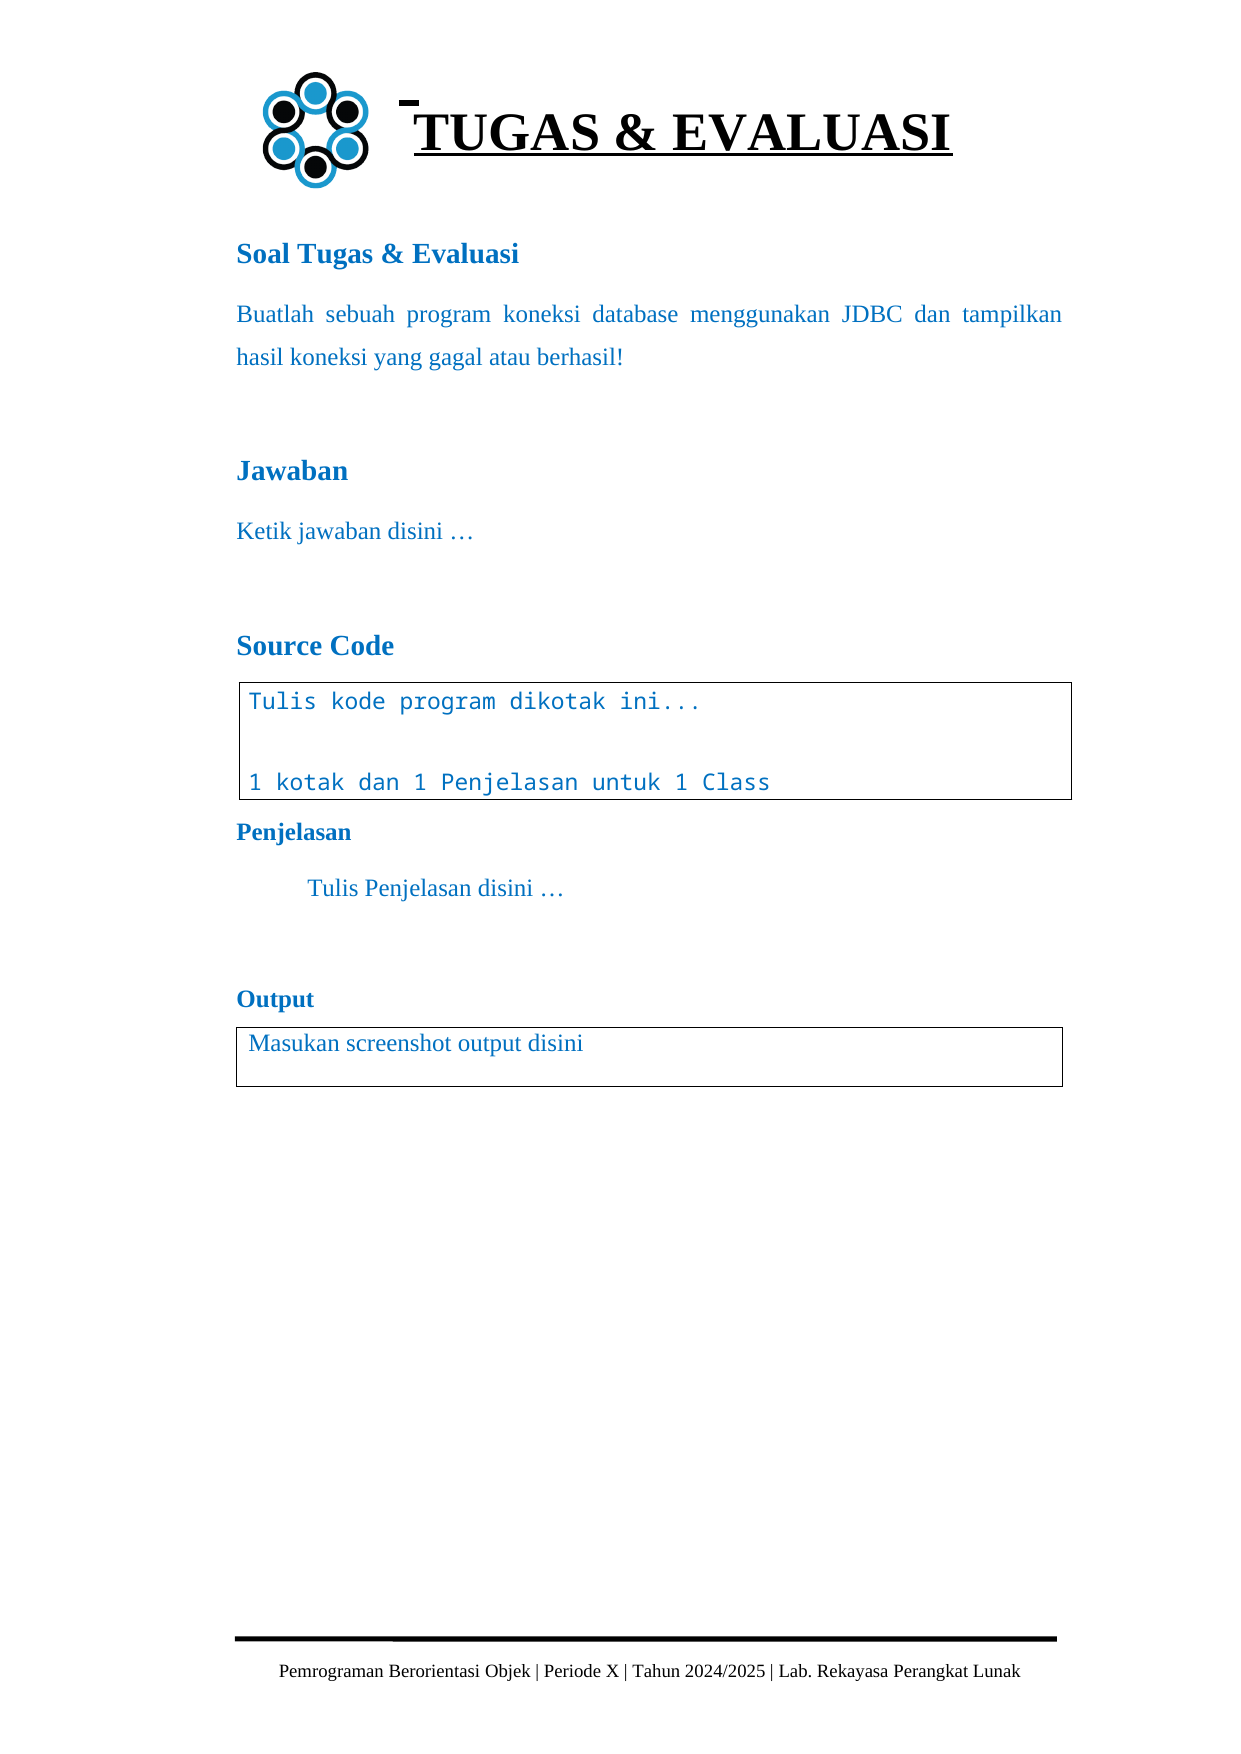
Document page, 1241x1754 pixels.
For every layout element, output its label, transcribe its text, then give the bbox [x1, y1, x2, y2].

picture [257, 72, 374, 189]
text 1 kotak dan 1 Penjelasan untuk 1 Class [240, 762, 1071, 799]
text Tulis Penjelasan disini … [236, 873, 1063, 901]
text Penjelasan [236, 817, 1063, 846]
subtitle Source Code [236, 628, 1063, 661]
text Buatlah sebuah program koneksi database menggunakan JDBC dan tampilkan hasil koneksi yang gagal atau berhasil! [236, 299, 1063, 371]
text Tulis kode program dikotak ini... [240, 683, 1071, 716]
subtitle Soal Tugas & Evaluasi [236, 236, 1063, 270]
table_header Masukan screenshot output disini [237, 1028, 1062, 1086]
text Output [236, 984, 1063, 1013]
subtitle Jawaban [236, 453, 1063, 487]
text Ketik jawaban disini … [236, 516, 1063, 545]
